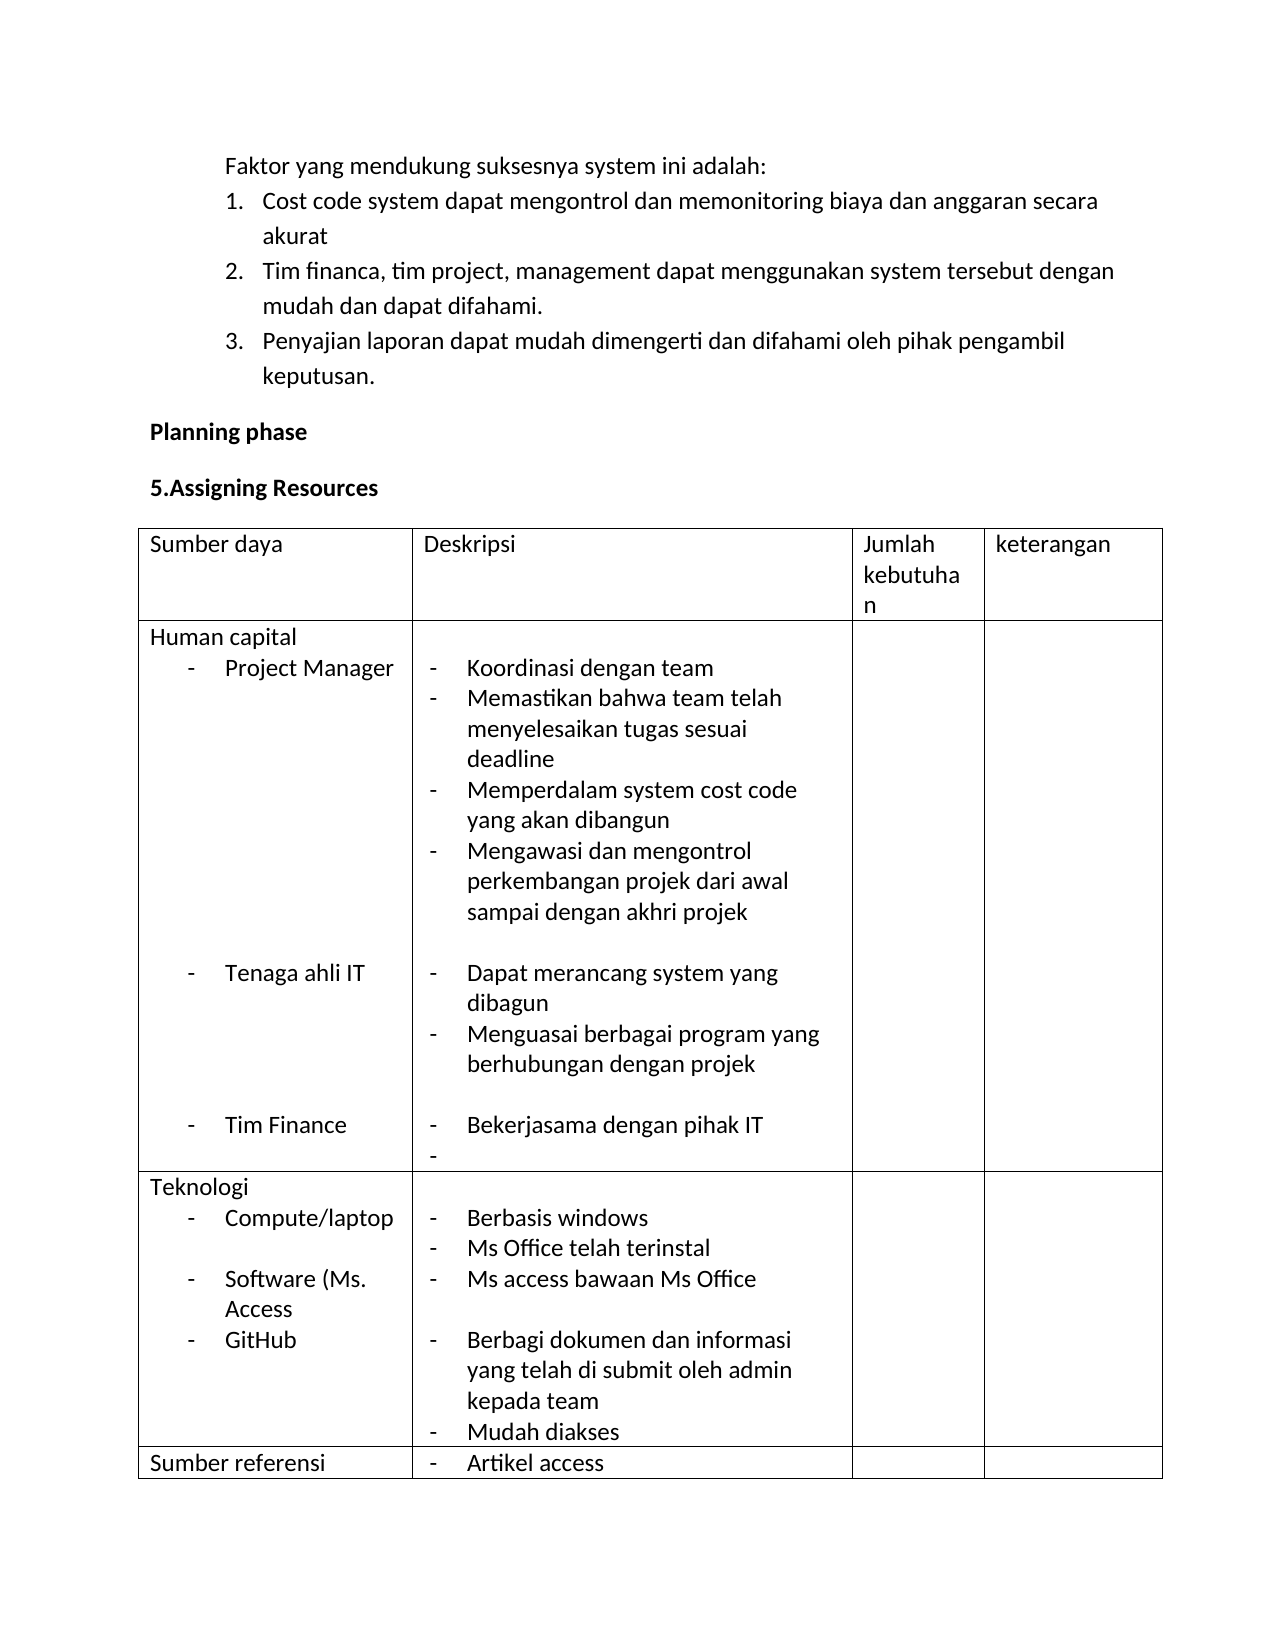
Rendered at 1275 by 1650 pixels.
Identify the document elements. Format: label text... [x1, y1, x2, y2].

table_cell [853, 621, 984, 1171]
table_cell Human capital Project Manager Tenaga ahli IT Tim Finance [139, 621, 412, 1171]
list Penyajian laporan dapat mudah dimengerti dan difahami oleh pihak pengambil keputusan. [225, 325, 1125, 391]
text Planning phase [150, 416, 1125, 446]
table_cell [985, 1447, 1162, 1478]
table_cell [985, 1172, 1162, 1446]
table_header Jumlah kebutuhan [853, 529, 984, 620]
table_cell [853, 1172, 984, 1446]
table_header Sumber daya [139, 529, 412, 620]
table_cell [985, 621, 1162, 1171]
table_cell Berbasis windows Ms Office telah terinstal Ms access bawaan Ms Office Berbagi dokumen dan informasi yang telah di submit oleh admin kepada team Mudah diakses [413, 1172, 852, 1446]
table_header keterangan [985, 529, 1162, 620]
table_cell [853, 1447, 984, 1478]
table_cell Sumber referensi [139, 1447, 412, 1478]
table_cell Teknologi Compute/laptop Software (Ms. Access GitHub [139, 1172, 412, 1446]
list Tim financa, tim project, management dapat menggunakan system tersebut dengan mudah dan dapat difahami. [225, 255, 1125, 321]
list Faktor yang mendukung suksesnya system ini adalah: [225, 150, 1125, 181]
table_header Deskripsi [413, 529, 852, 620]
table_cell Koordinasi dengan team Memastikan bahwa team telah menyelesaikan tugas sesuai deadline Memperdalam system cost code yang akan dibangun Mengawasi dan mengontrol perkembangan projek dari awal sampai dengan akhri projek Dapat merancang system yang dibagun Menguasai berbagai program yang berhubungan dengan projek Bekerjasama dengan pihak IT [413, 621, 852, 1171]
list Cost code system dapat mengontrol dan memonitoring biaya dan anggaran secara akurat [225, 185, 1125, 251]
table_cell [413, 1447, 852, 1478]
text 5.Assigning Resources [150, 472, 1125, 502]
